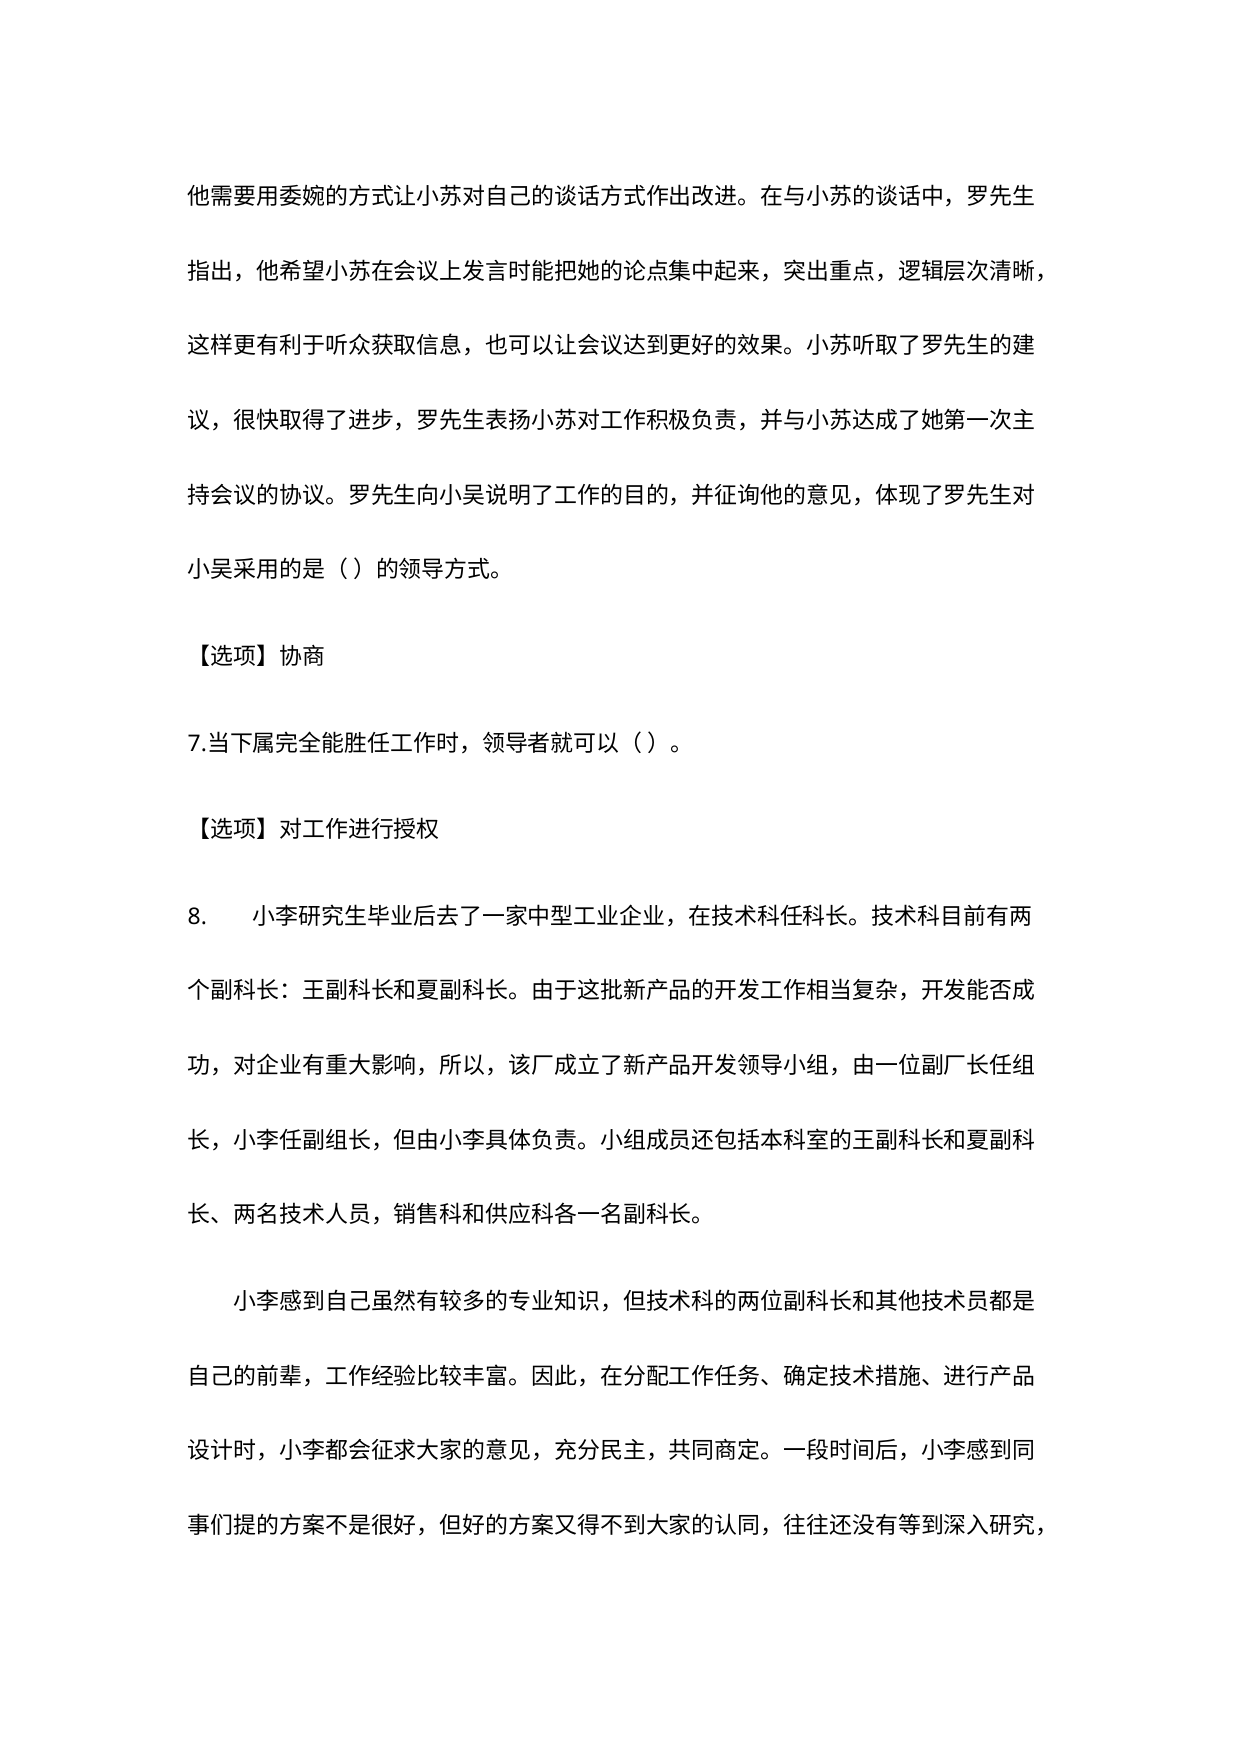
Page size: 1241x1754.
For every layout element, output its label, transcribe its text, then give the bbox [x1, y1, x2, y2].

text 【选项】对工作进行授权 [187, 795, 1053, 860]
text 7.当下属完全能胜任工作时，领导者就可以（ ）。 [187, 708, 1053, 773]
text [187, 162, 1053, 600]
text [187, 1267, 1053, 1556]
text 【选项】协商 [187, 622, 1053, 687]
text 8. 小李研究生毕业后去了一家中型工业企业，在技术科任科长。技术科目前有两个副科长：王副科长和夏副科长。由于这批新产品的开发工作相当复杂，开发能否成功，对企业有重大影响，所以，该厂成立了新产品开发领导小组，由一位副厂长任组长，小李任副组长，但由小李具体负责。小组成员还包括本科室的王副科长和夏副科长、两名技术人员，销售科和供应科各一名副科长。 [187, 882, 1053, 1246]
